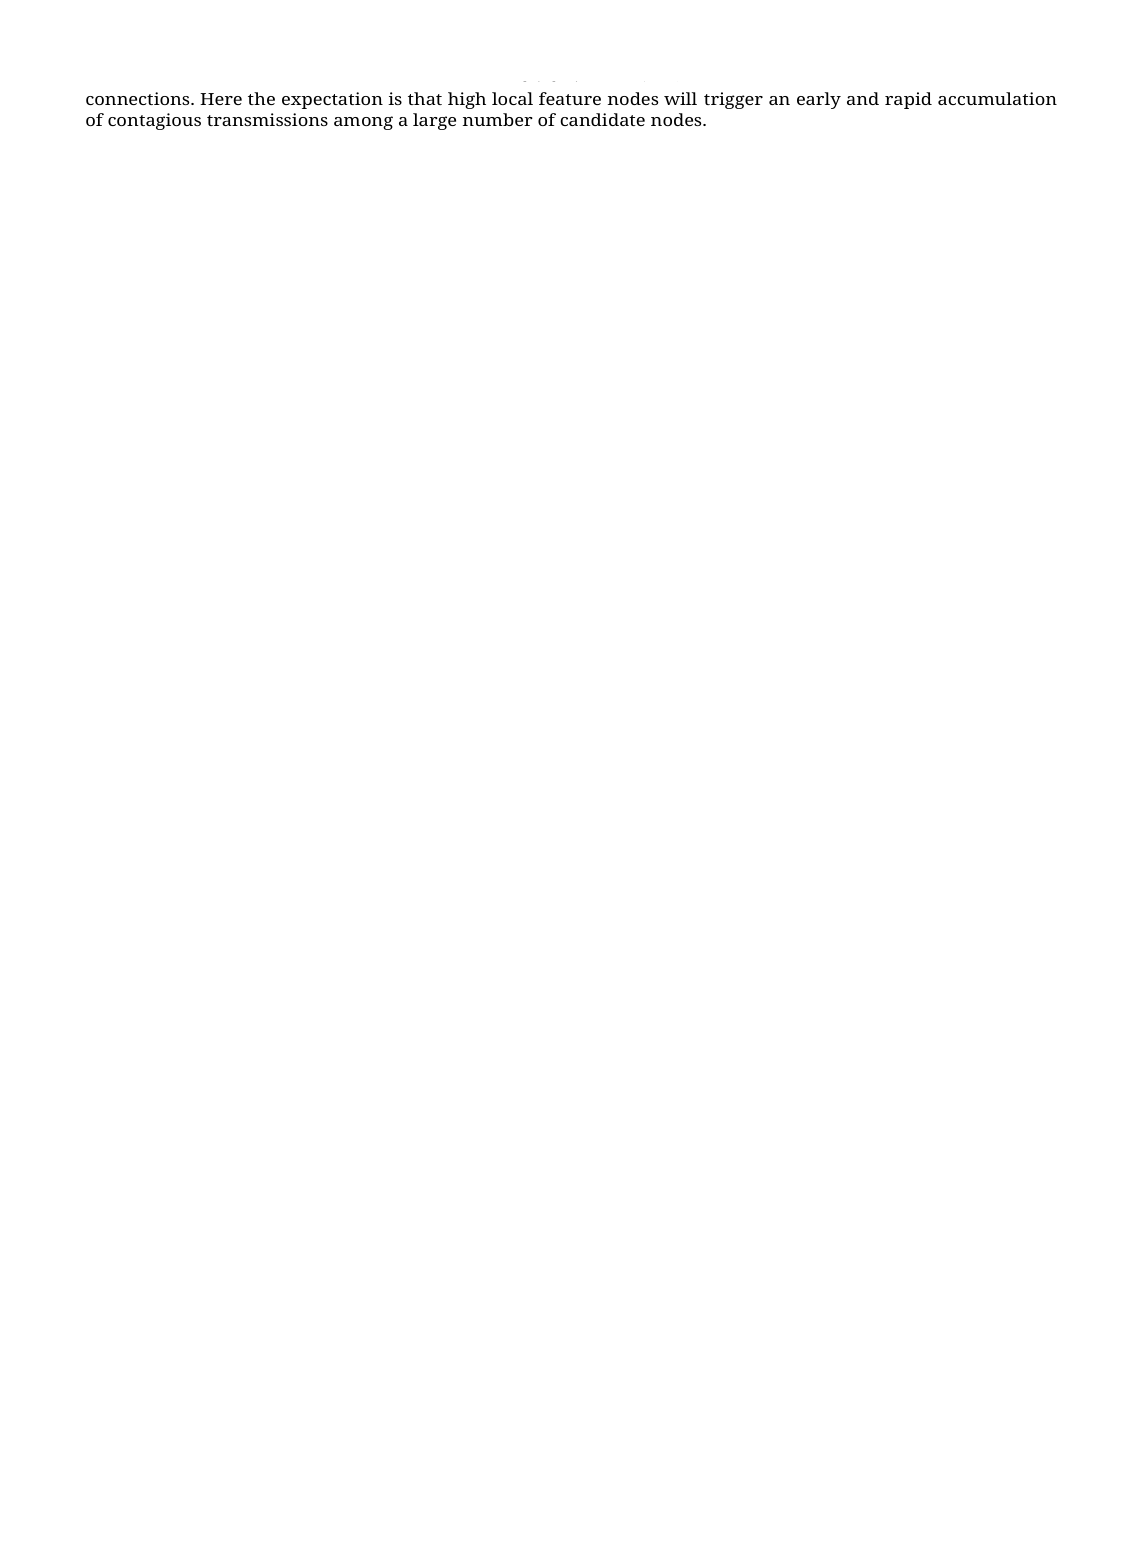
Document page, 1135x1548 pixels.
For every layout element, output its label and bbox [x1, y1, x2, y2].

text [85, 87, 1057, 131]
